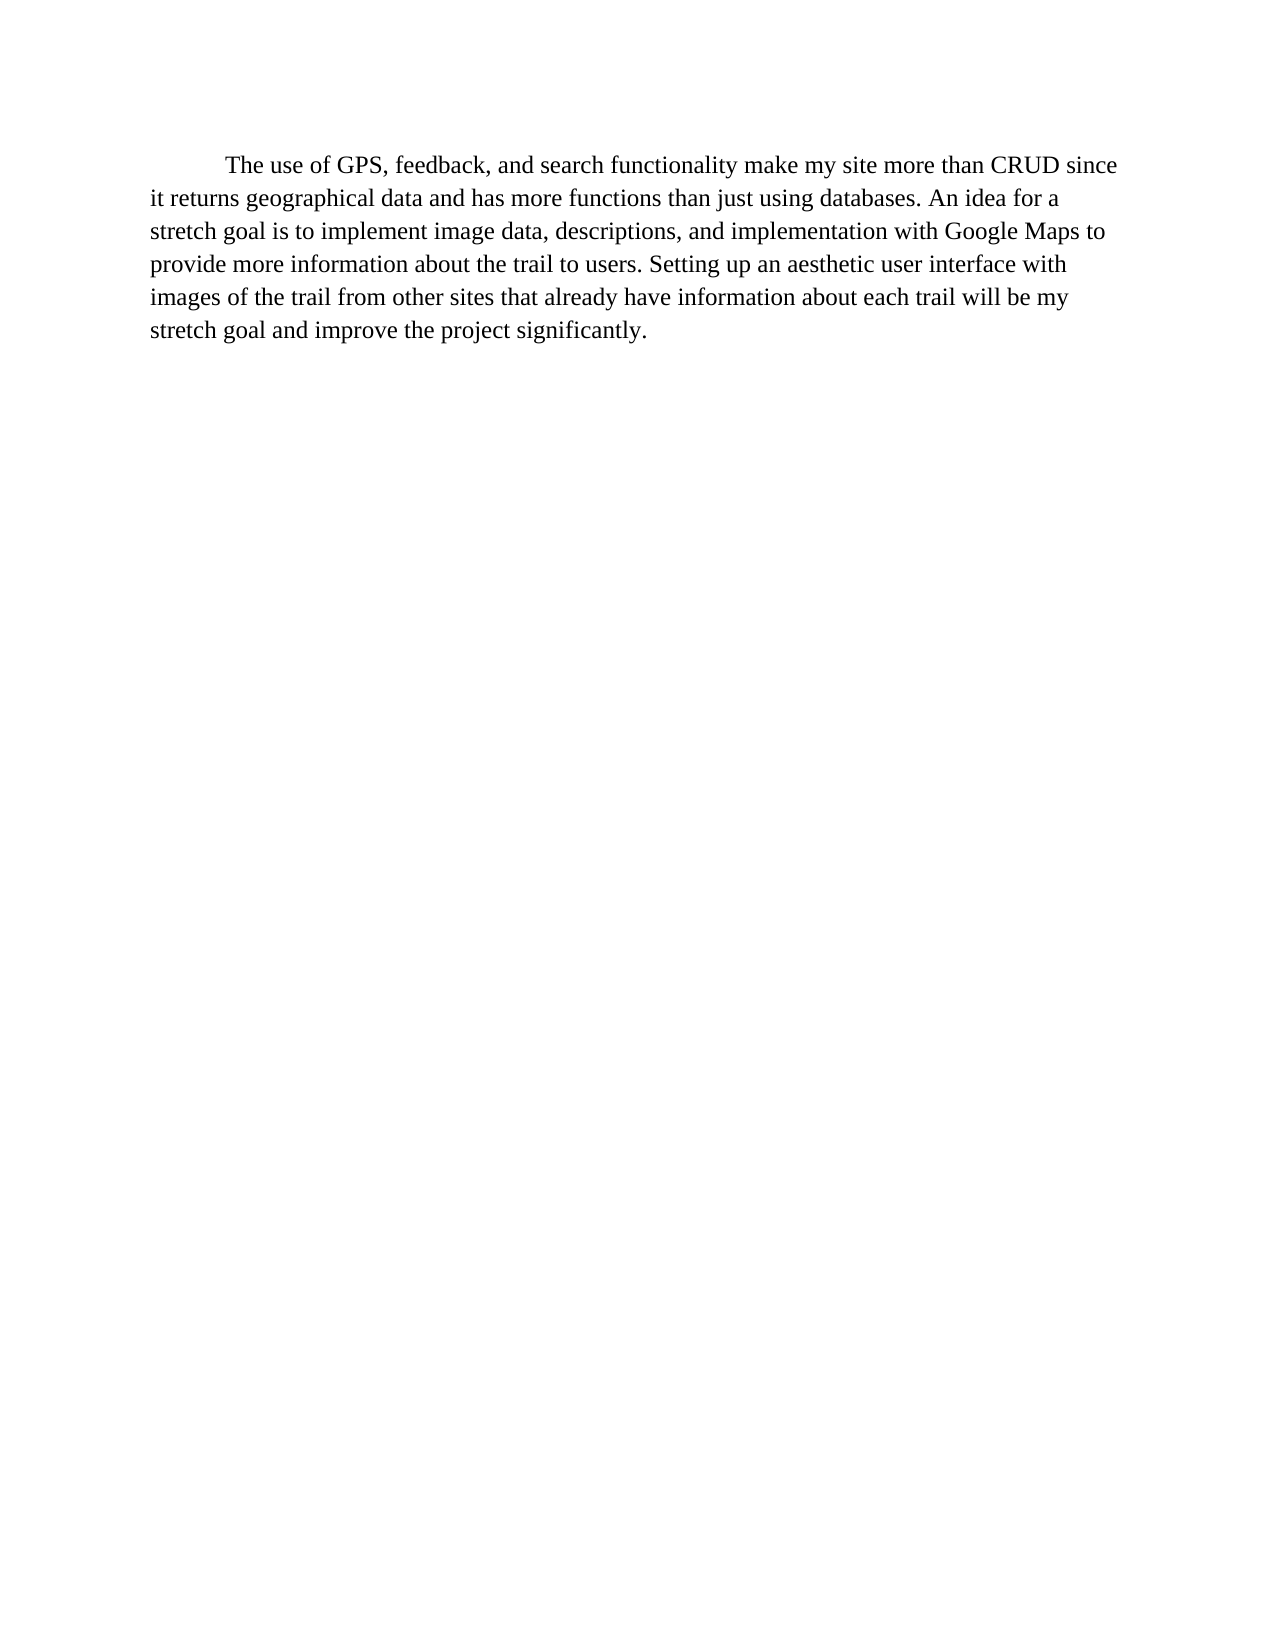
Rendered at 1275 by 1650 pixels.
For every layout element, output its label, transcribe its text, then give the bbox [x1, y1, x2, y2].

text The use of GPS, feedback, and search functionality make my site more than CRUD since it returns geographical data and has more functions than just using databases. An idea for a stretch goal is to implement image data, descriptions, and implementation with Google Maps to provide more information about the trail to users. Setting up an aesthetic user interface with images of the trail from other sites that already have information about each trail will be my stretch goal and improve the project significantly. [150, 150, 1125, 344]
